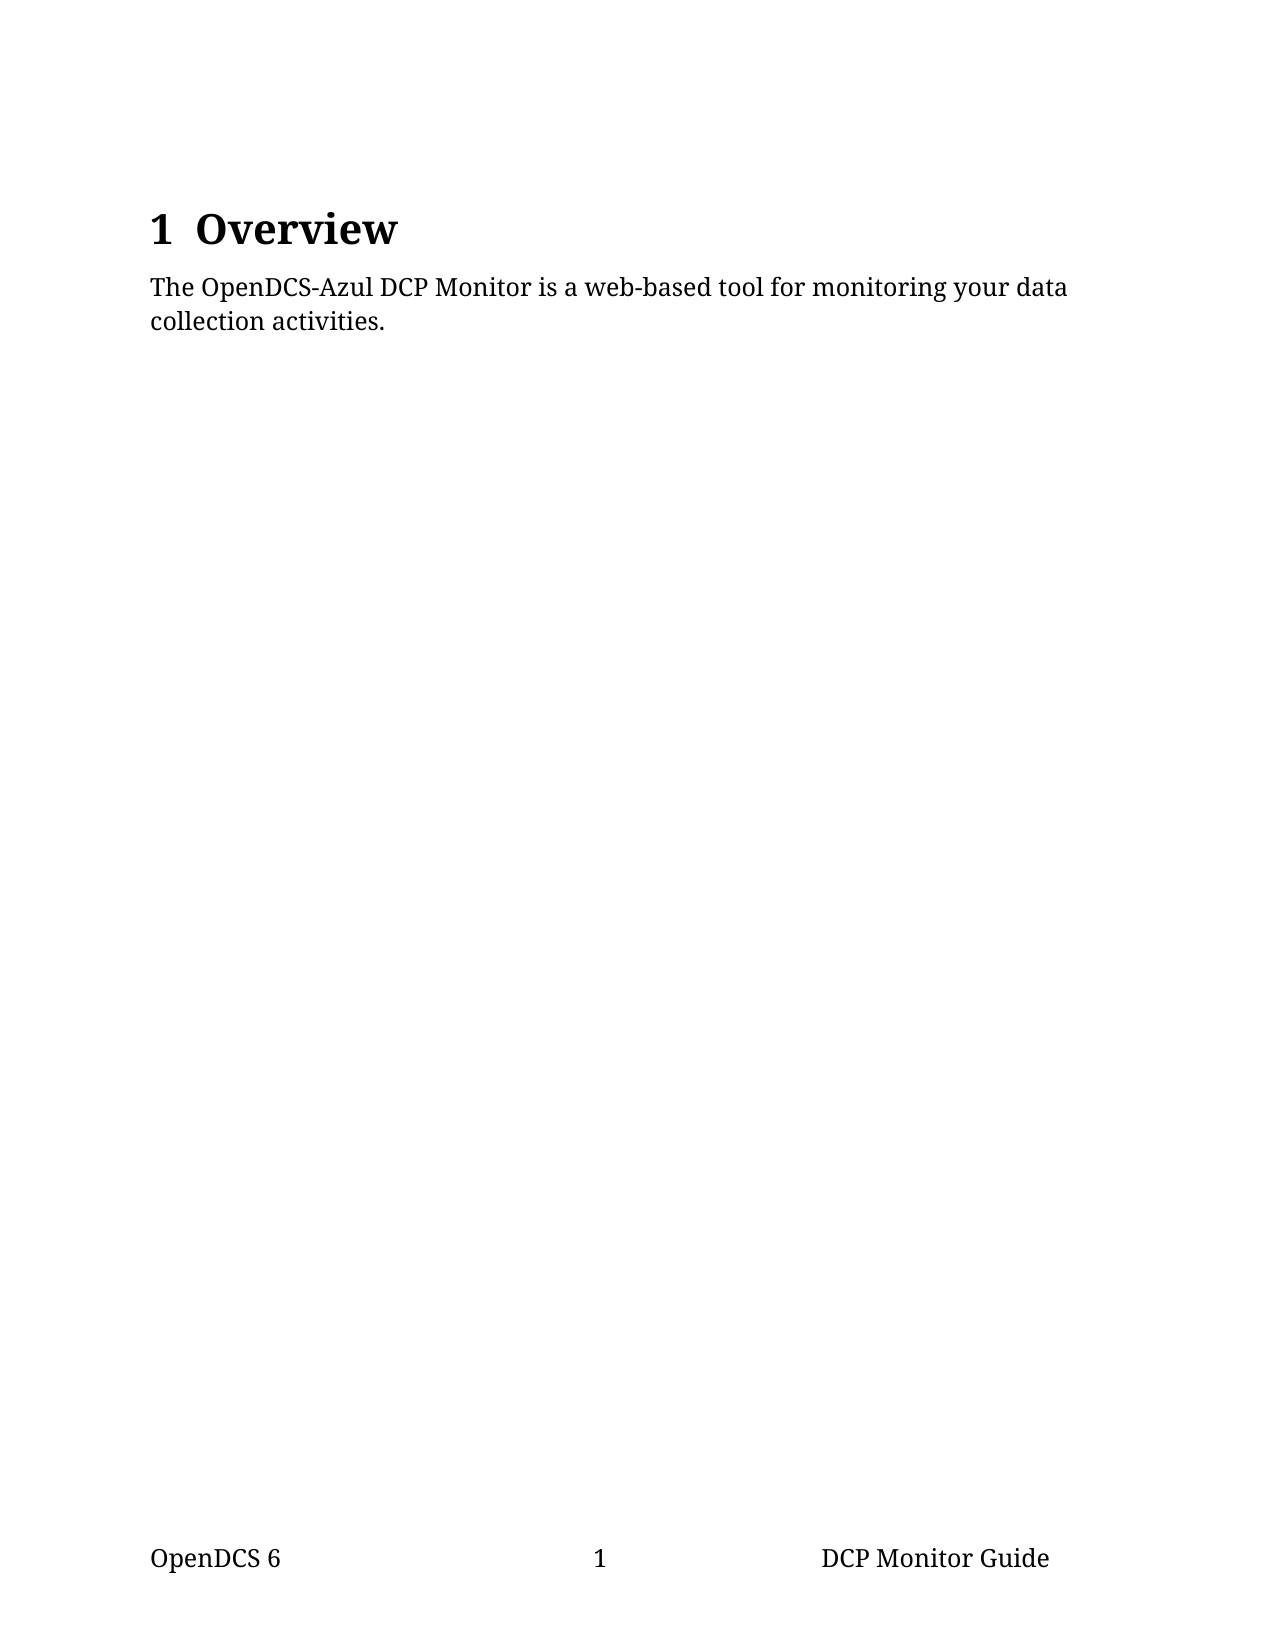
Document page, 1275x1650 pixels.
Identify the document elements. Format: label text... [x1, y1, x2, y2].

text The OpenDCS-Azul DCP Monitor is a web-based tool for monitoring your data collection activities. [150, 269, 1125, 337]
subtitle Overview [150, 200, 1125, 257]
